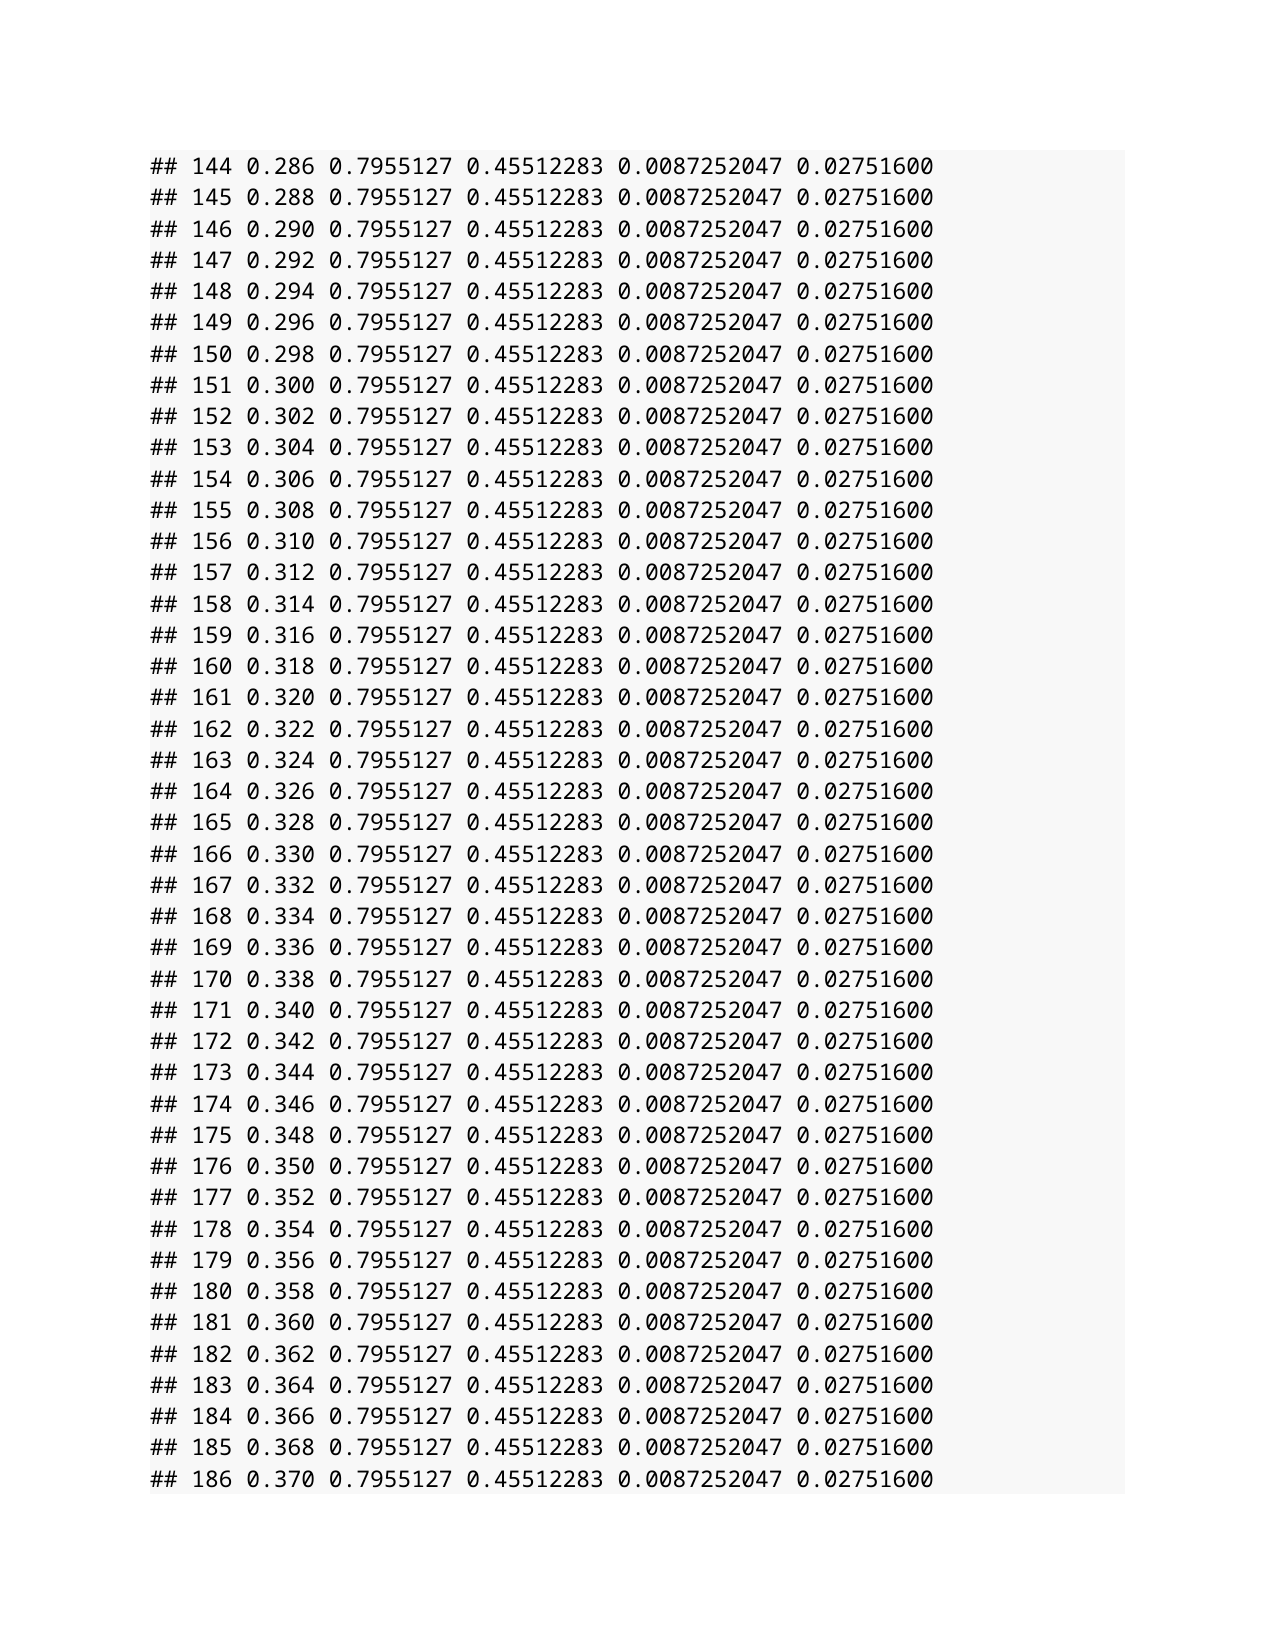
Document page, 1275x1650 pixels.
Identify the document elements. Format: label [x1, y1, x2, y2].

text [150, 150, 1125, 1494]
